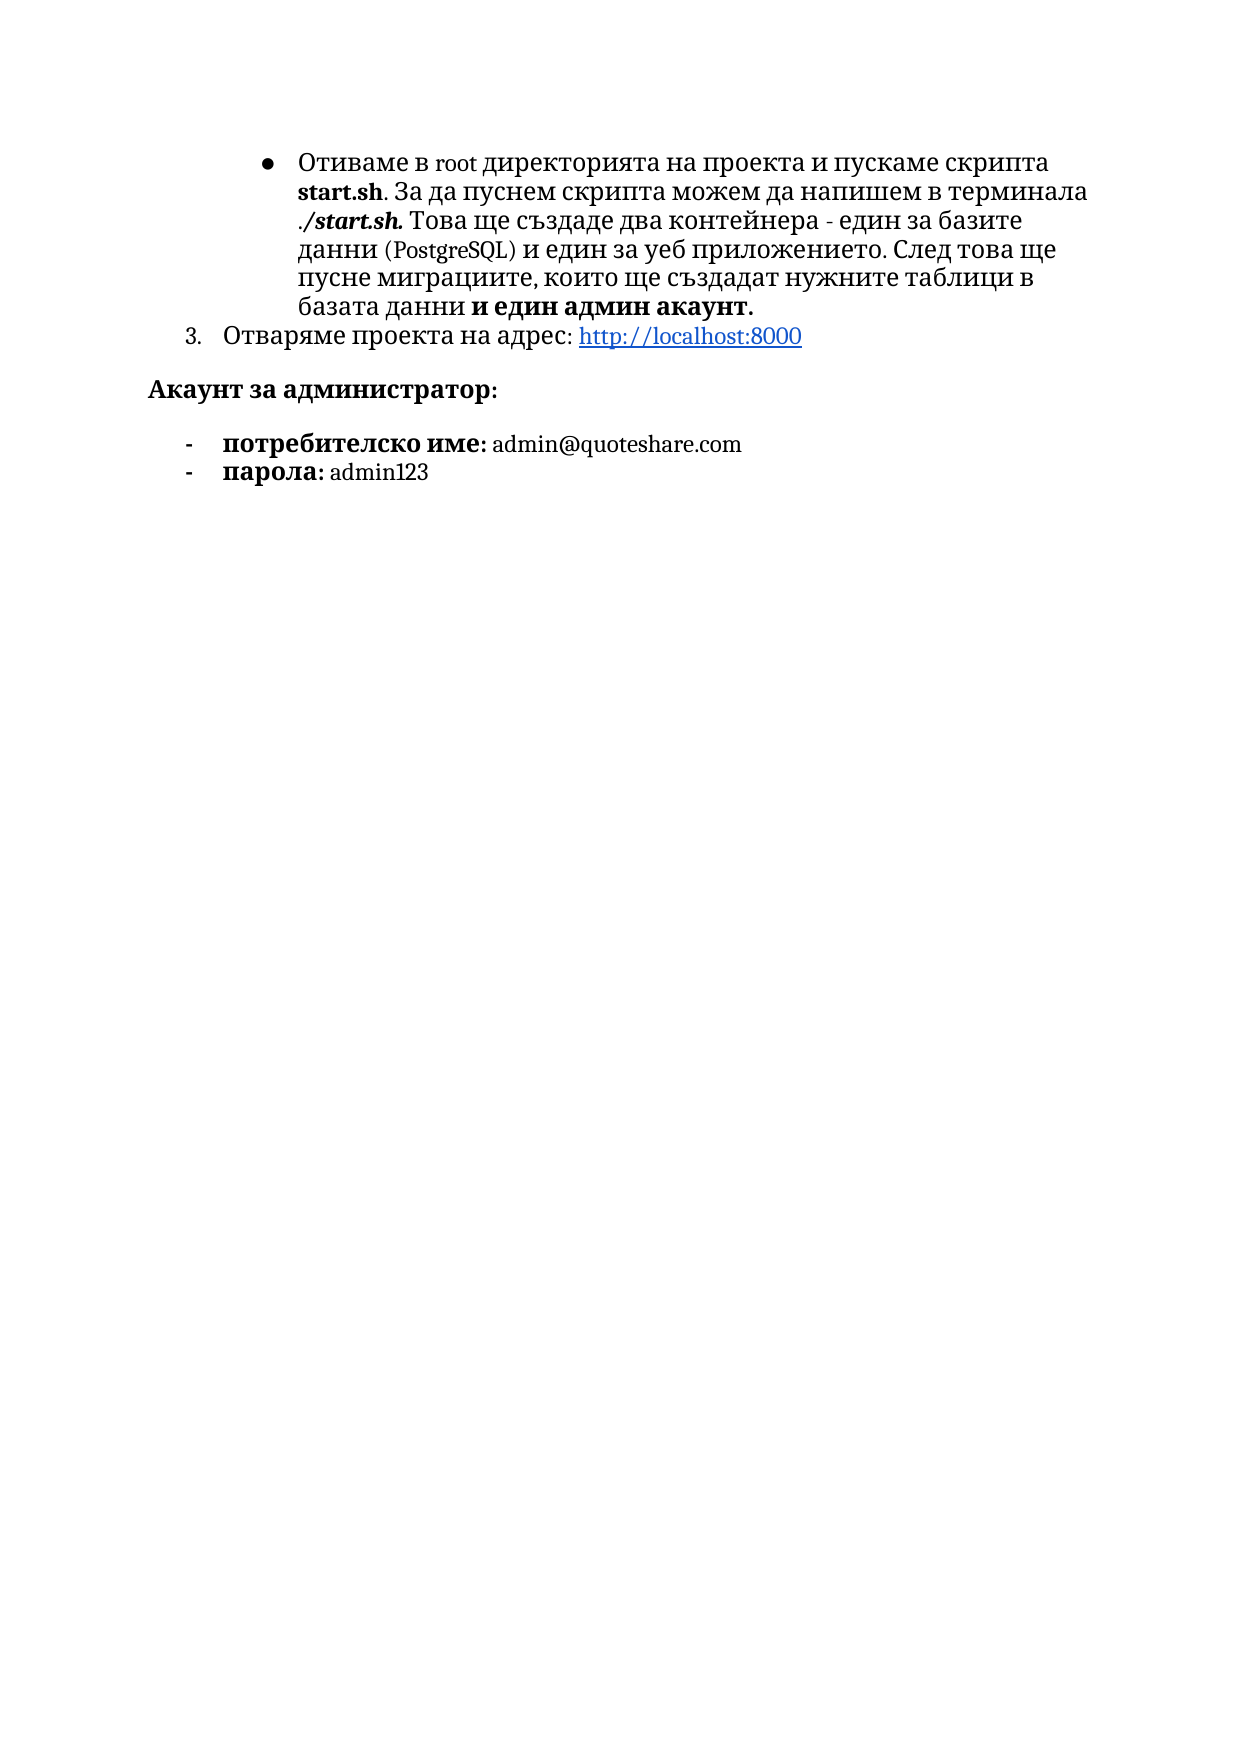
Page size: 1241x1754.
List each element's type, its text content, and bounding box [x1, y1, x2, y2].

list Отваряме проекта на адрес: http://localhost:8000 [185, 322, 1093, 351]
list парола: admin123 [185, 458, 1093, 487]
list потребителско име: admin@quoteshare.com [185, 429, 1093, 458]
list Отиваме в root директорията на проекта и пускаме скрипта start.sh. За да пуснем скрипта можем да напишем в терминала ./start.sh. Това ще създаде два контейнера - един за базите данни (PostgreSQL) и един за уеб приложението. След това ще пусне миграциите, които ще създадат нужните таблици в базата данни и един админ акаунт. [260, 148, 1093, 322]
text Акаунт за администратор: [148, 376, 1093, 404]
